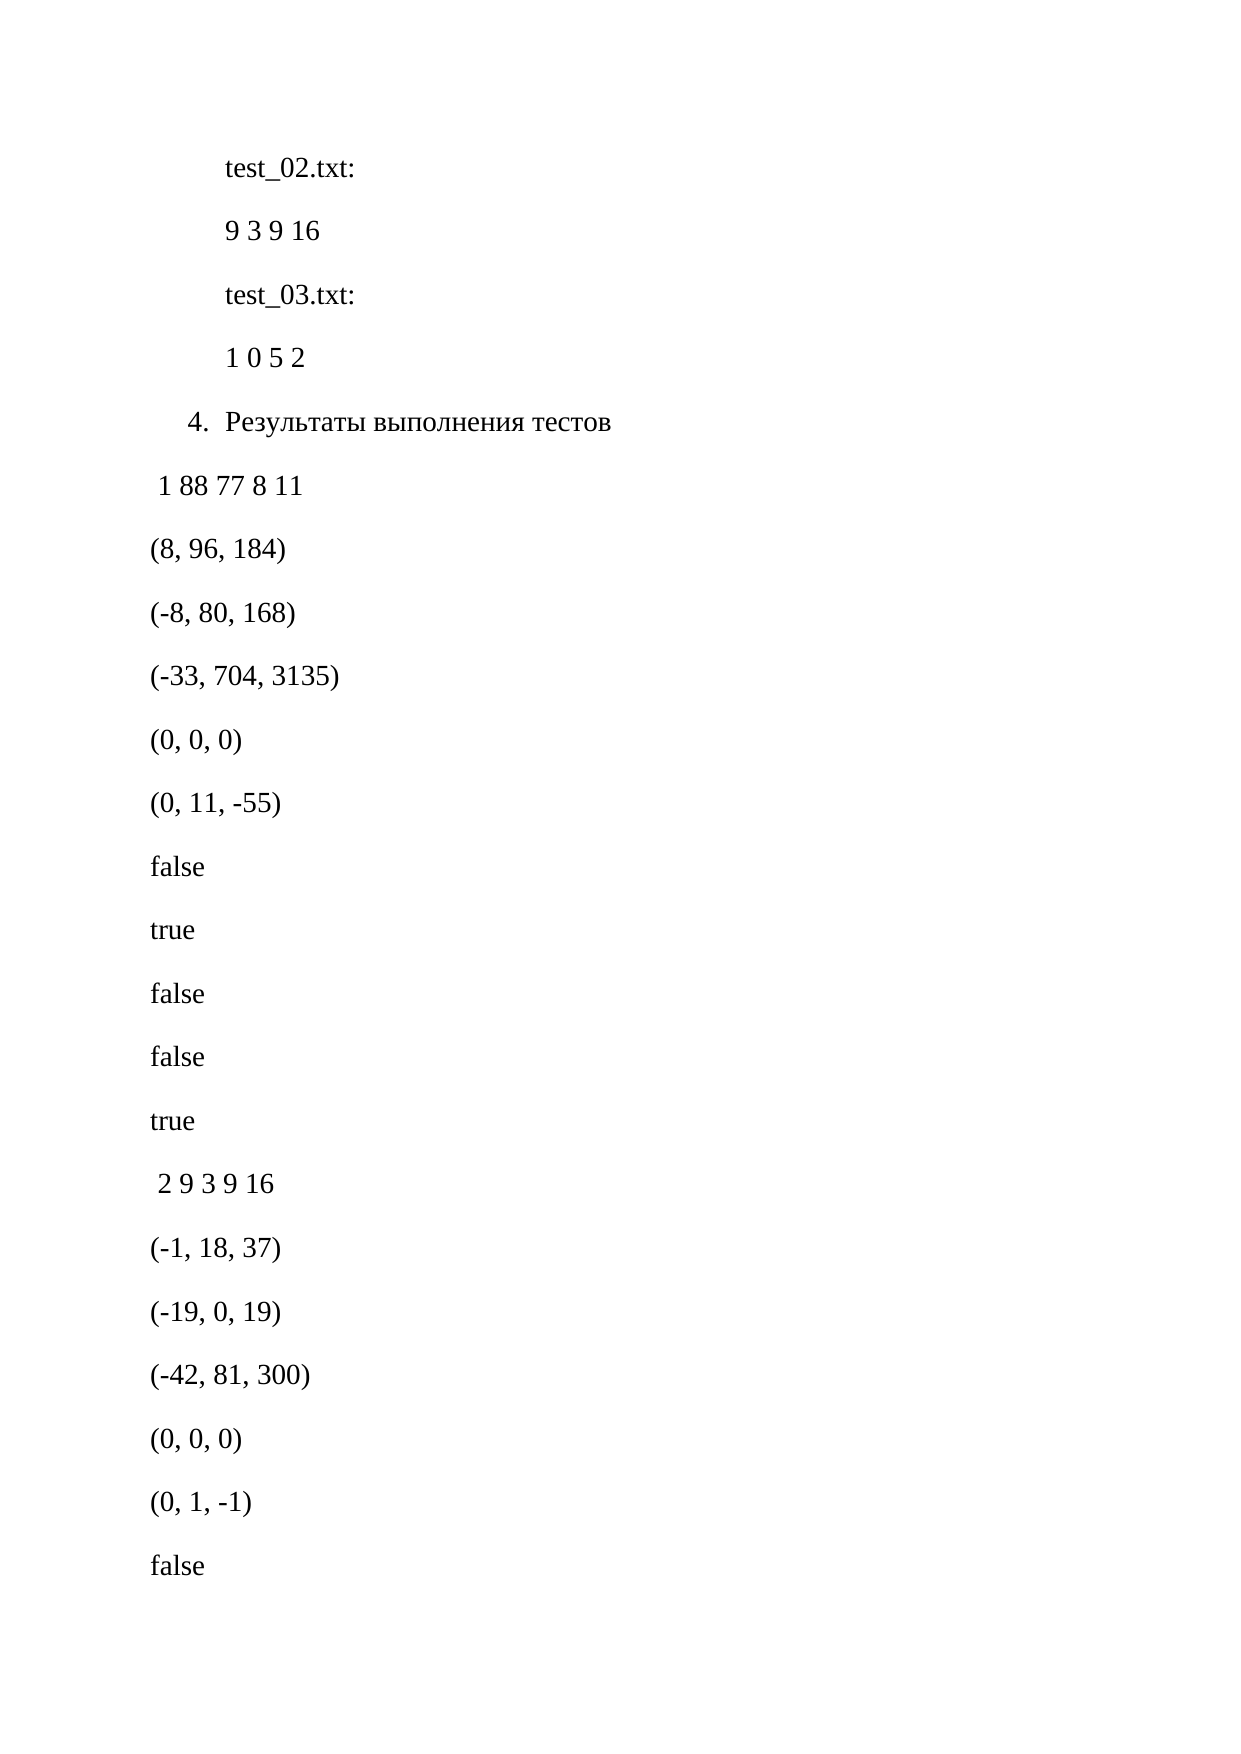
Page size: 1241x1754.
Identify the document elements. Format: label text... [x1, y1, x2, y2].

text test_02.txt: [225, 150, 1090, 183]
text false [150, 976, 1090, 1009]
list Результаты выполнения тестов [187, 404, 1090, 438]
text 9 3 9 16 [225, 213, 1090, 247]
text (0, 1, -1) [150, 1484, 1090, 1518]
text (-42, 81, 300) [150, 1357, 1090, 1391]
text true [150, 1103, 1090, 1137]
text test_03.txt: [225, 277, 1090, 311]
text (-19, 0, 19) [150, 1294, 1090, 1327]
text true [150, 912, 1090, 946]
text false [150, 1548, 1090, 1581]
text (-8, 80, 168) [150, 595, 1090, 628]
text 1 88 77 8 11 [150, 468, 1090, 501]
text (0, 11, -55) [150, 785, 1090, 819]
text (0, 0, 0) [150, 722, 1090, 755]
text false [150, 1039, 1090, 1073]
text (-33, 704, 3135) [150, 658, 1090, 692]
text 1 0 5 2 [225, 341, 1090, 374]
text false [150, 849, 1090, 882]
text (0, 0, 0) [150, 1421, 1090, 1454]
text 2 9 3 9 16 [150, 1167, 1090, 1200]
text (8, 96, 184) [150, 531, 1090, 565]
text (-1, 18, 37) [150, 1230, 1090, 1264]
